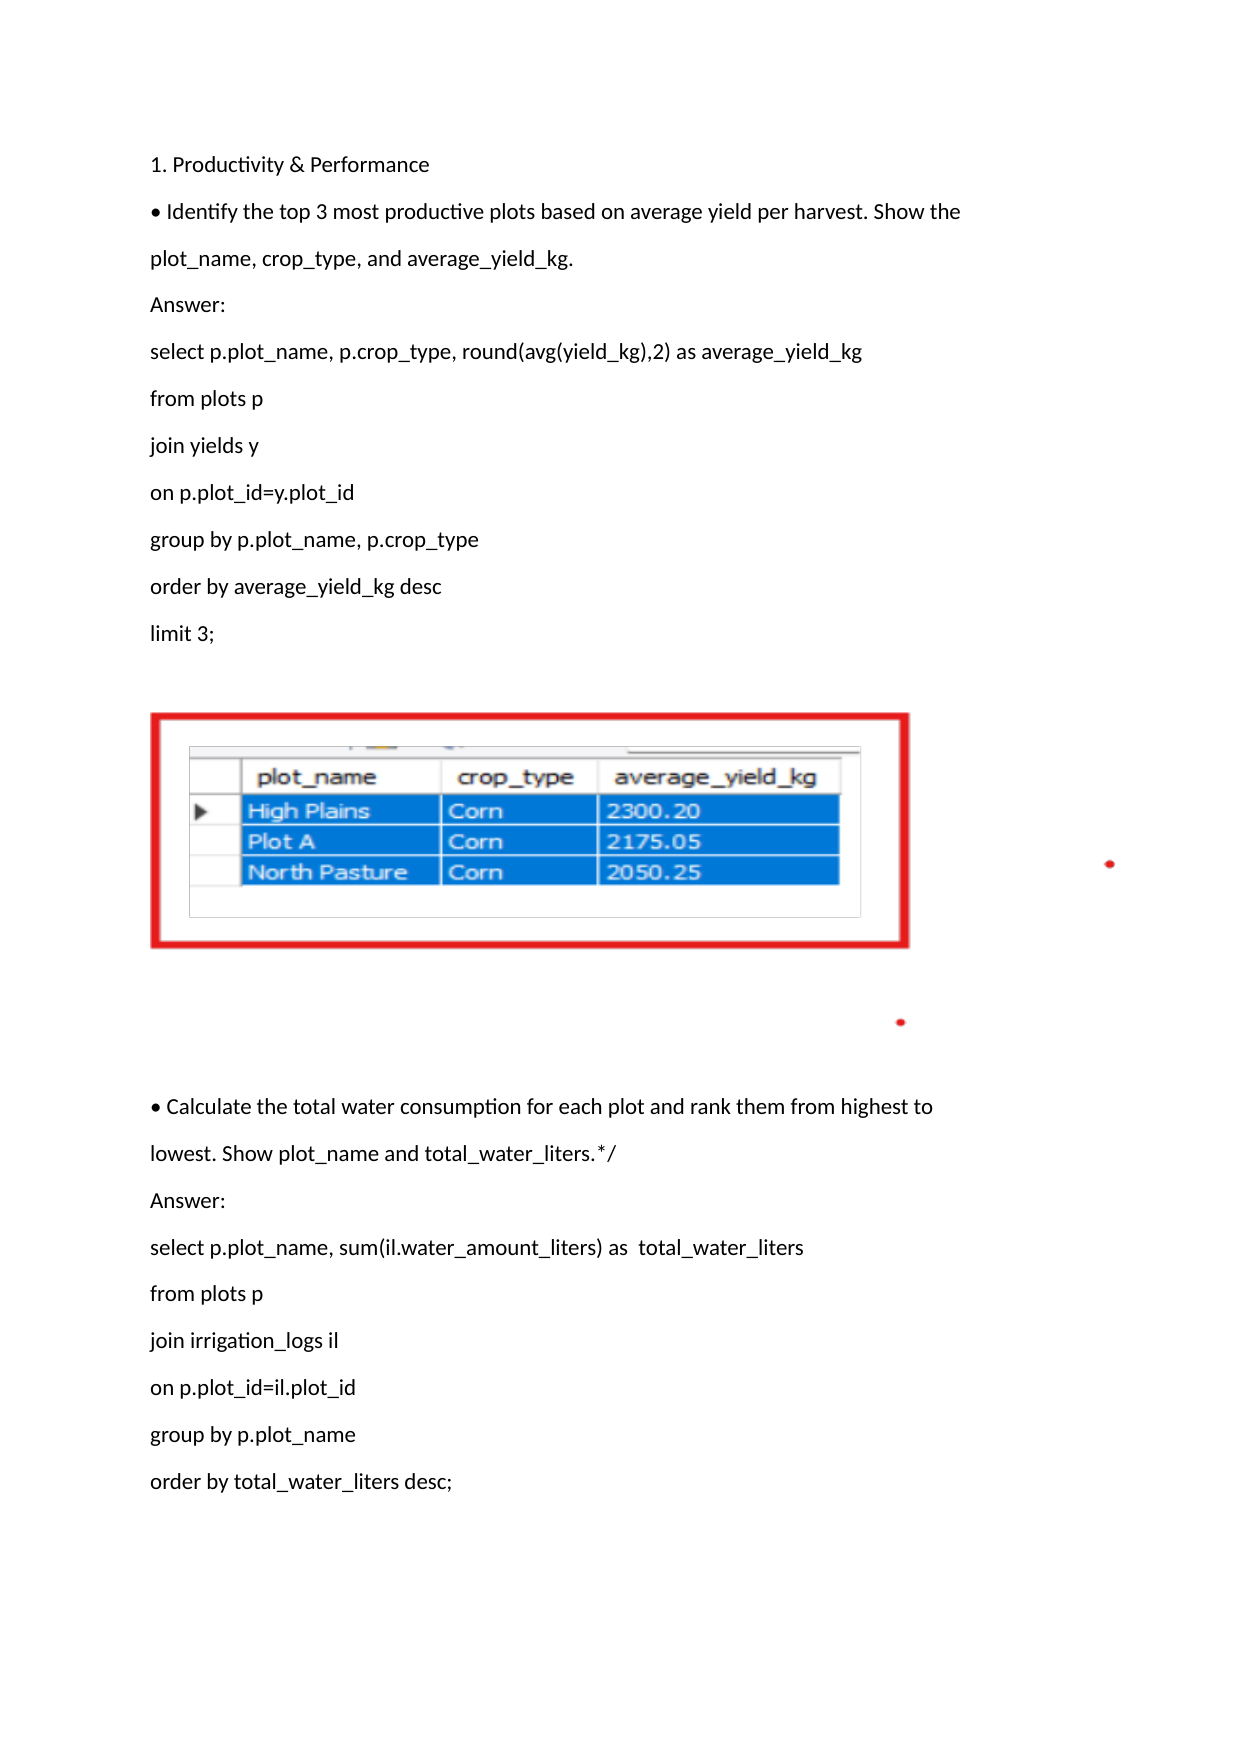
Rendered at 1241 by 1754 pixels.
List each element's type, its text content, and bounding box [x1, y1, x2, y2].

text on p.plot_id=il.plot_id [150, 1373, 1090, 1401]
text 1. Productivity & Performance [150, 150, 1090, 178]
text select p.plot_name, sum(il.water_amount_liters) as total_water_liters [150, 1233, 1090, 1261]
text join irrigation_logs il [150, 1326, 1090, 1354]
text Answer: [150, 291, 1090, 319]
text group by p.plot_name, p.crop_type [150, 525, 1090, 553]
text group by p.plot_name [150, 1420, 1090, 1448]
text lowest. Show plot_name and total_water_liters.*/ [150, 1139, 1090, 1167]
picture [150, 712, 1115, 1027]
text on p.plot_id=y.plot_id [150, 478, 1090, 506]
text Answer: [150, 1186, 1090, 1214]
text order by total_water_liters desc; [150, 1467, 1090, 1495]
text from plots p [150, 1279, 1090, 1307]
text • Identify the top 3 most productive plots based on average yield per harvest. Show the [150, 197, 1090, 225]
text order by average_yield_kg desc [150, 572, 1090, 600]
text limit 3; [150, 619, 1090, 647]
text from plots p [150, 384, 1090, 412]
text • Calculate the total water consumption for each plot and rank them from highest to [150, 1092, 1090, 1120]
text join yields y [150, 431, 1090, 459]
text plot_name, crop_type, and average_yield_kg. [150, 244, 1090, 272]
text select p.plot_name, p.crop_type, round(avg(yield_kg),2) as average_yield_kg [150, 337, 1090, 366]
